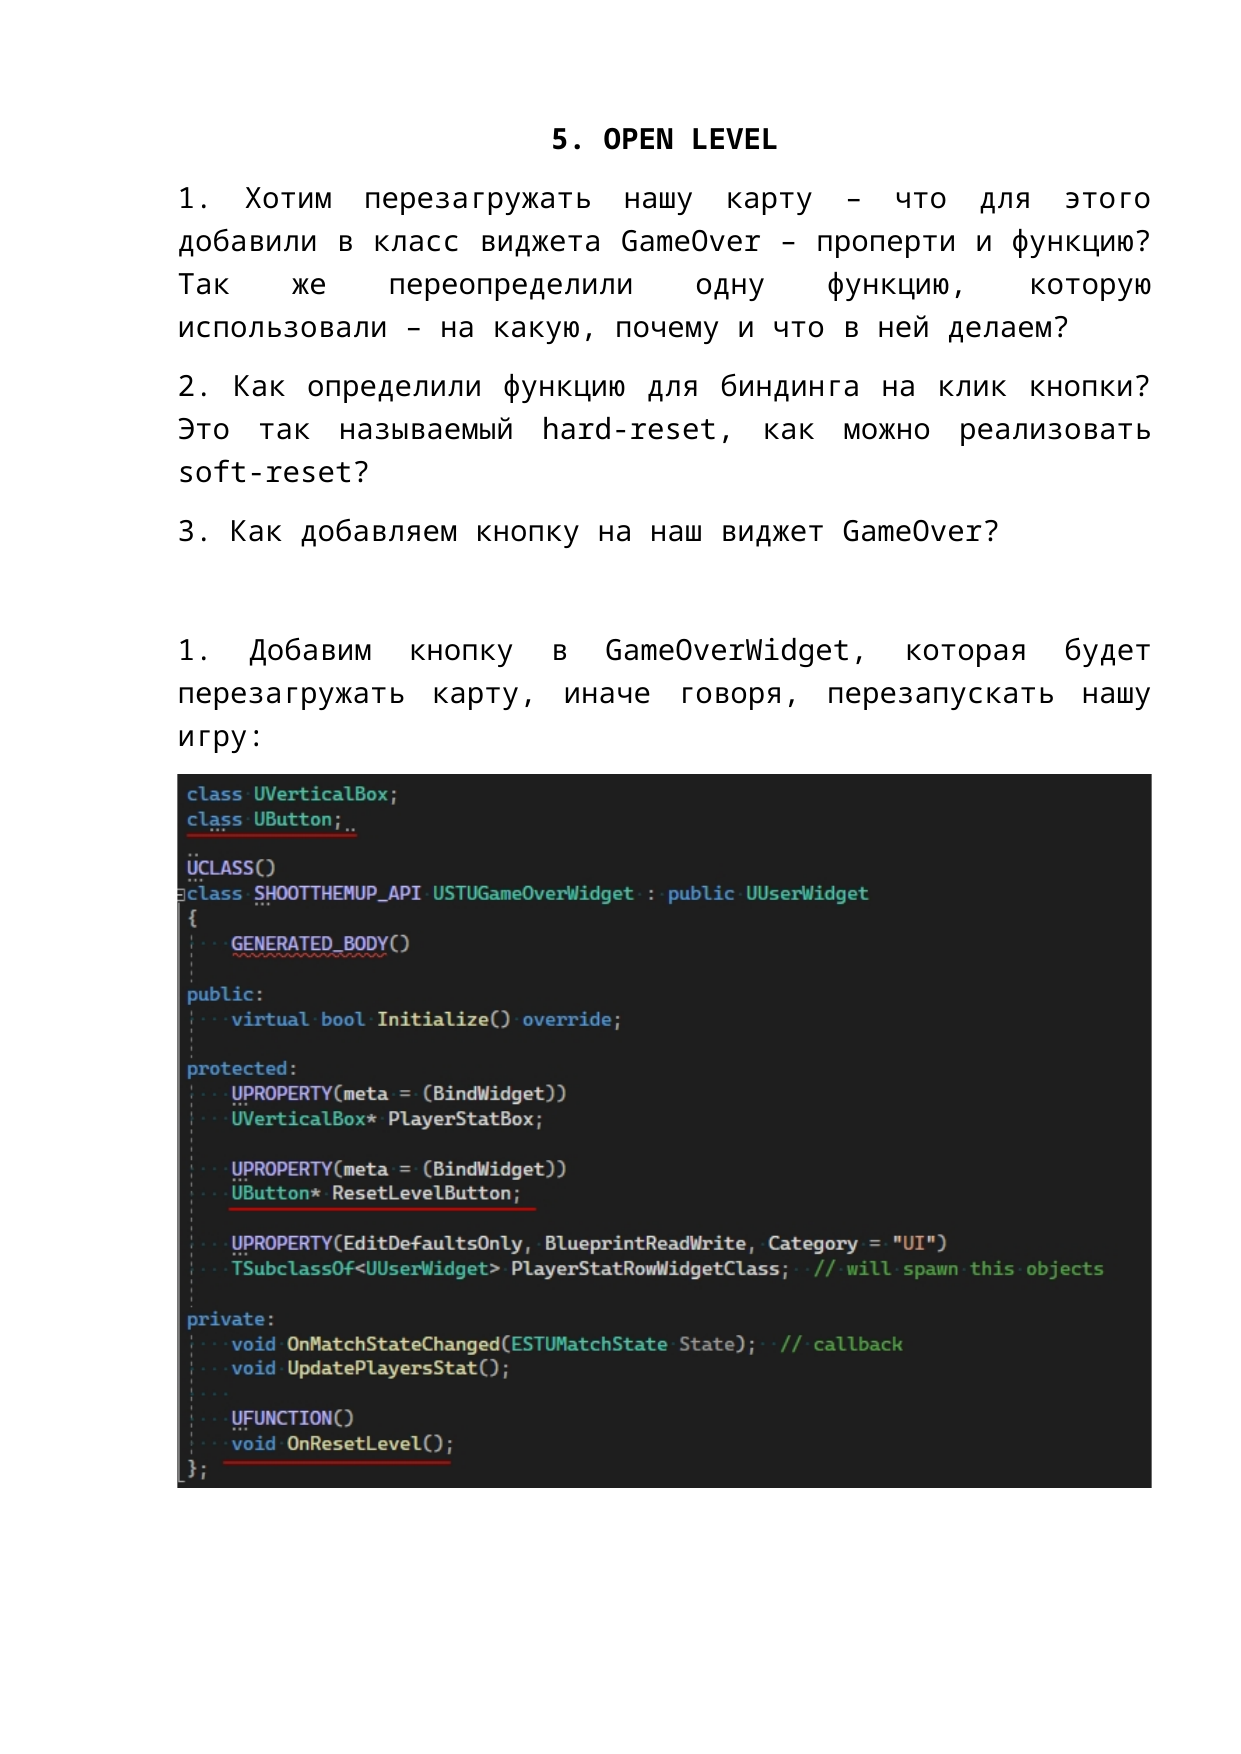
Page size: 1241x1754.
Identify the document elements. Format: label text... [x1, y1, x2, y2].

text 5. OPEN LEVEL [177, 118, 1152, 158]
text 1. Добавим кнопку в GameOverWidget, которая будет перезагружать карту, иначе говоря, перезапускать нашу игру: [177, 629, 1152, 755]
text 3. Как добавляем кнопку на наш виджет GameOver? [177, 511, 1152, 550]
text 1. Хотим перезагружать нашу карту – что для этого добавили в класс виджета GameOver – проперти и функцию? Так же переопределили одну функцию, которую использовали – на какую, почему и что в ней делаем? [177, 178, 1152, 346]
picture [177, 774, 1152, 1488]
text 2. Как определили функцию для биндинга на клик кнопки? Это так называемый hard-reset, как можно реализовать soft-reset? [177, 366, 1152, 491]
